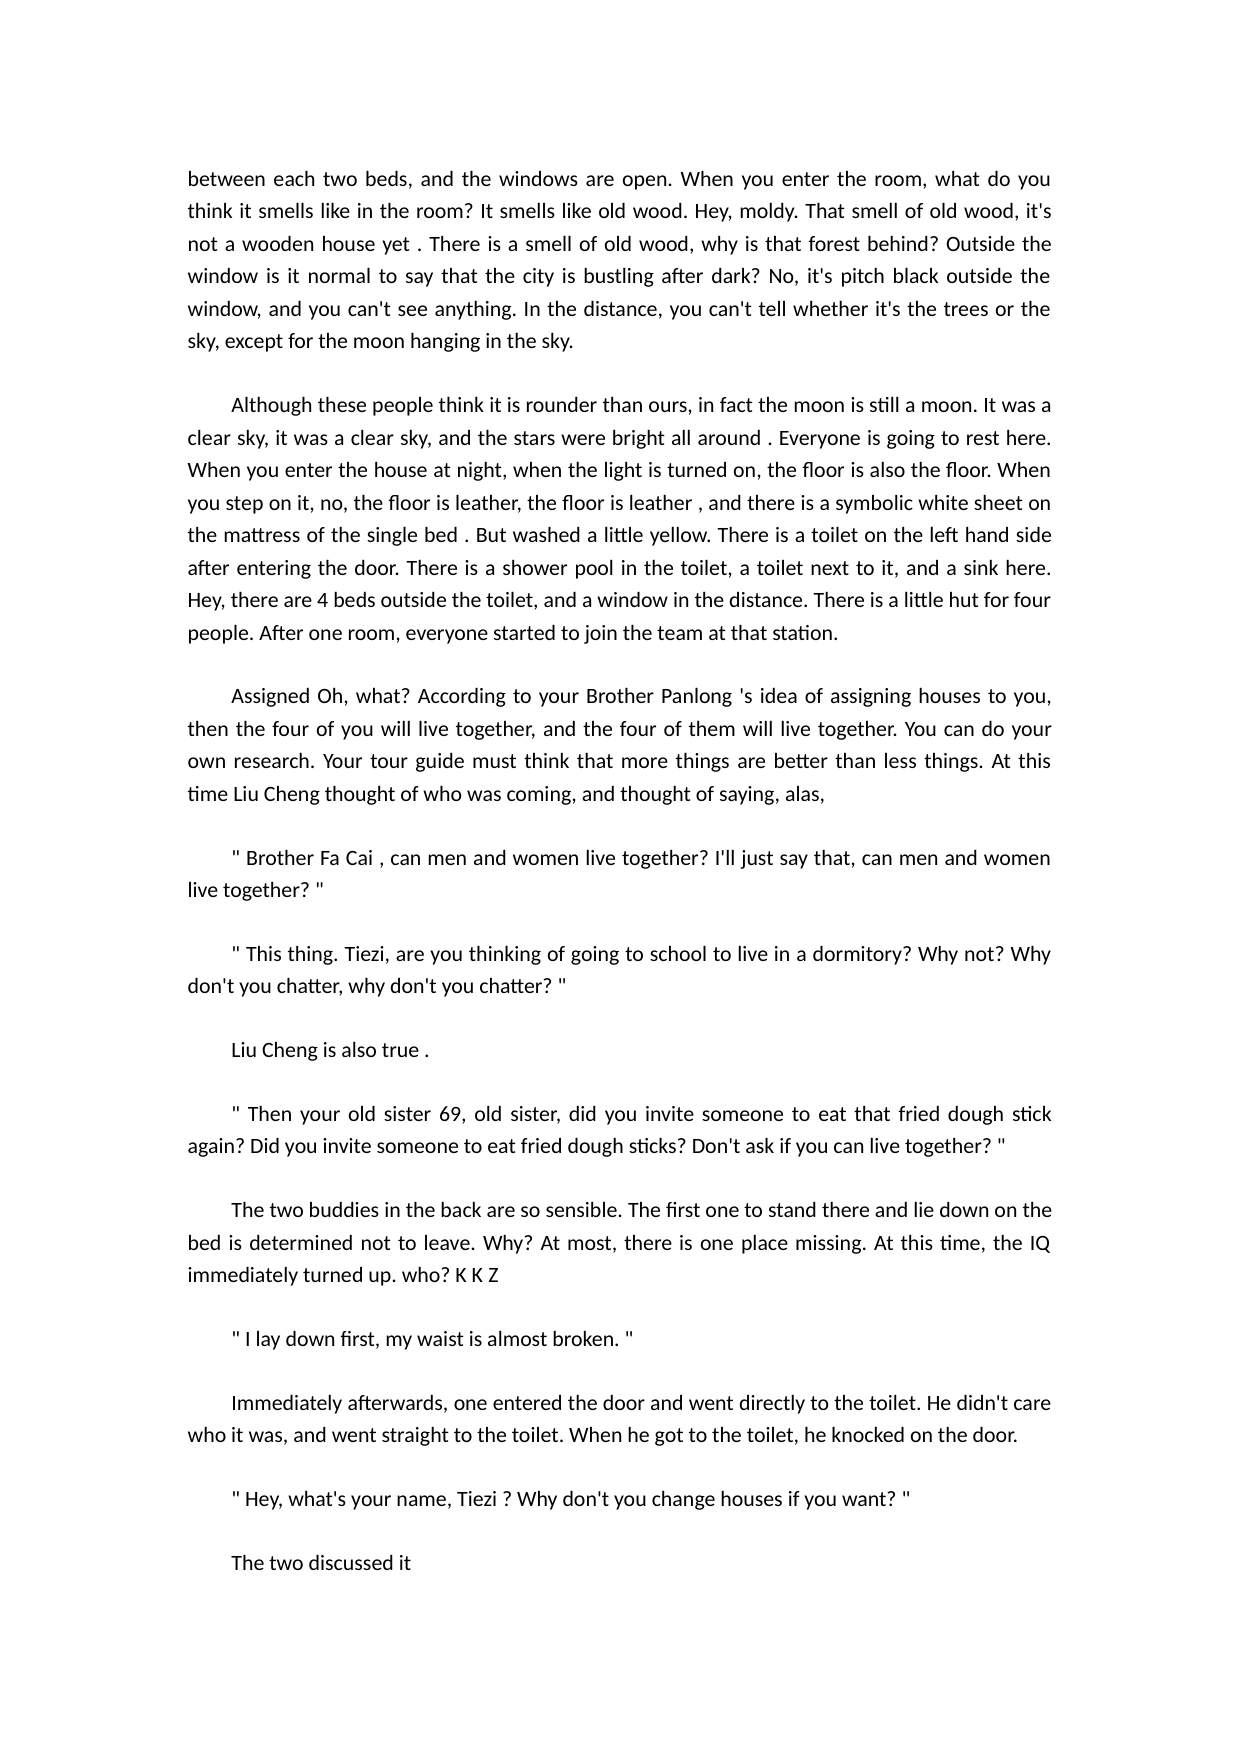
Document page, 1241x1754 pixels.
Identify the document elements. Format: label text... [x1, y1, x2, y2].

text " Brother Fa Cai , can men and women live together? I'll just say that, can men and women live together? " [187, 841, 1053, 906]
text " Hey, what's your name, Tiezi ? Why don't you change houses if you want? " [187, 1482, 1053, 1514]
text " I lay down first, my waist is almost broken. " [187, 1322, 1053, 1354]
text The two buddies in the back are so sensible. The first one to stand there and lie down on the bed is determined not to leave. Why? At most, there is one place missing. At this time, the IQ immediately turned up. who? K K Z [187, 1193, 1053, 1291]
text Liu Cheng is also true . [187, 1033, 1053, 1066]
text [187, 162, 1053, 357]
text Assigned Oh, what? According to your Brother Panlong 's idea of assigning houses to you, then the four of you will live together, and the four of them will live together. You can do your own research. Your tour guide must think that more things are better than less things. At this time Liu Cheng thought of who was coming, and thought of saying, alas, [187, 679, 1053, 809]
text Although these people think it is rounder than ours, in fact the moon is still a moon. It was a clear sky, it was a clear sky, and the stars were bright all around . Everyone is going to rest here. When you enter the house at night, when the light is turned on, the floor is also the floor. When you step on it, no, the floor is leather, the floor is leather , and there is a symbolic white sheet on the mattress of the single bed . But washed a little yellow. There is a toilet on the left hand side after entering the door. There is a shower pool in the toilet, a toilet next to it, and a sink here. Hey, there are 4 beds outside the toilet, and a window in the distance. There is a little hut for four people. After one room, everyone started to join the team at that station. [187, 388, 1053, 648]
text " This thing. Tiezi, are you thinking of going to school to live in a dormitory? Why not? Why don't you chatter, why don't you chatter? " [187, 937, 1053, 1002]
text The two discussed it [187, 1546, 1053, 1578]
text Immediately afterwards, one entered the door and went directly to the toilet. He didn't care who it was, and went straight to the toilet. When he got to the toilet, he knocked on the door. [187, 1386, 1053, 1451]
text " Then your old sister 69, old sister, did you invite someone to eat that fried dough stick again? Did you invite someone to eat fried dough sticks? Don't ask if you can live together? " [187, 1097, 1053, 1162]
